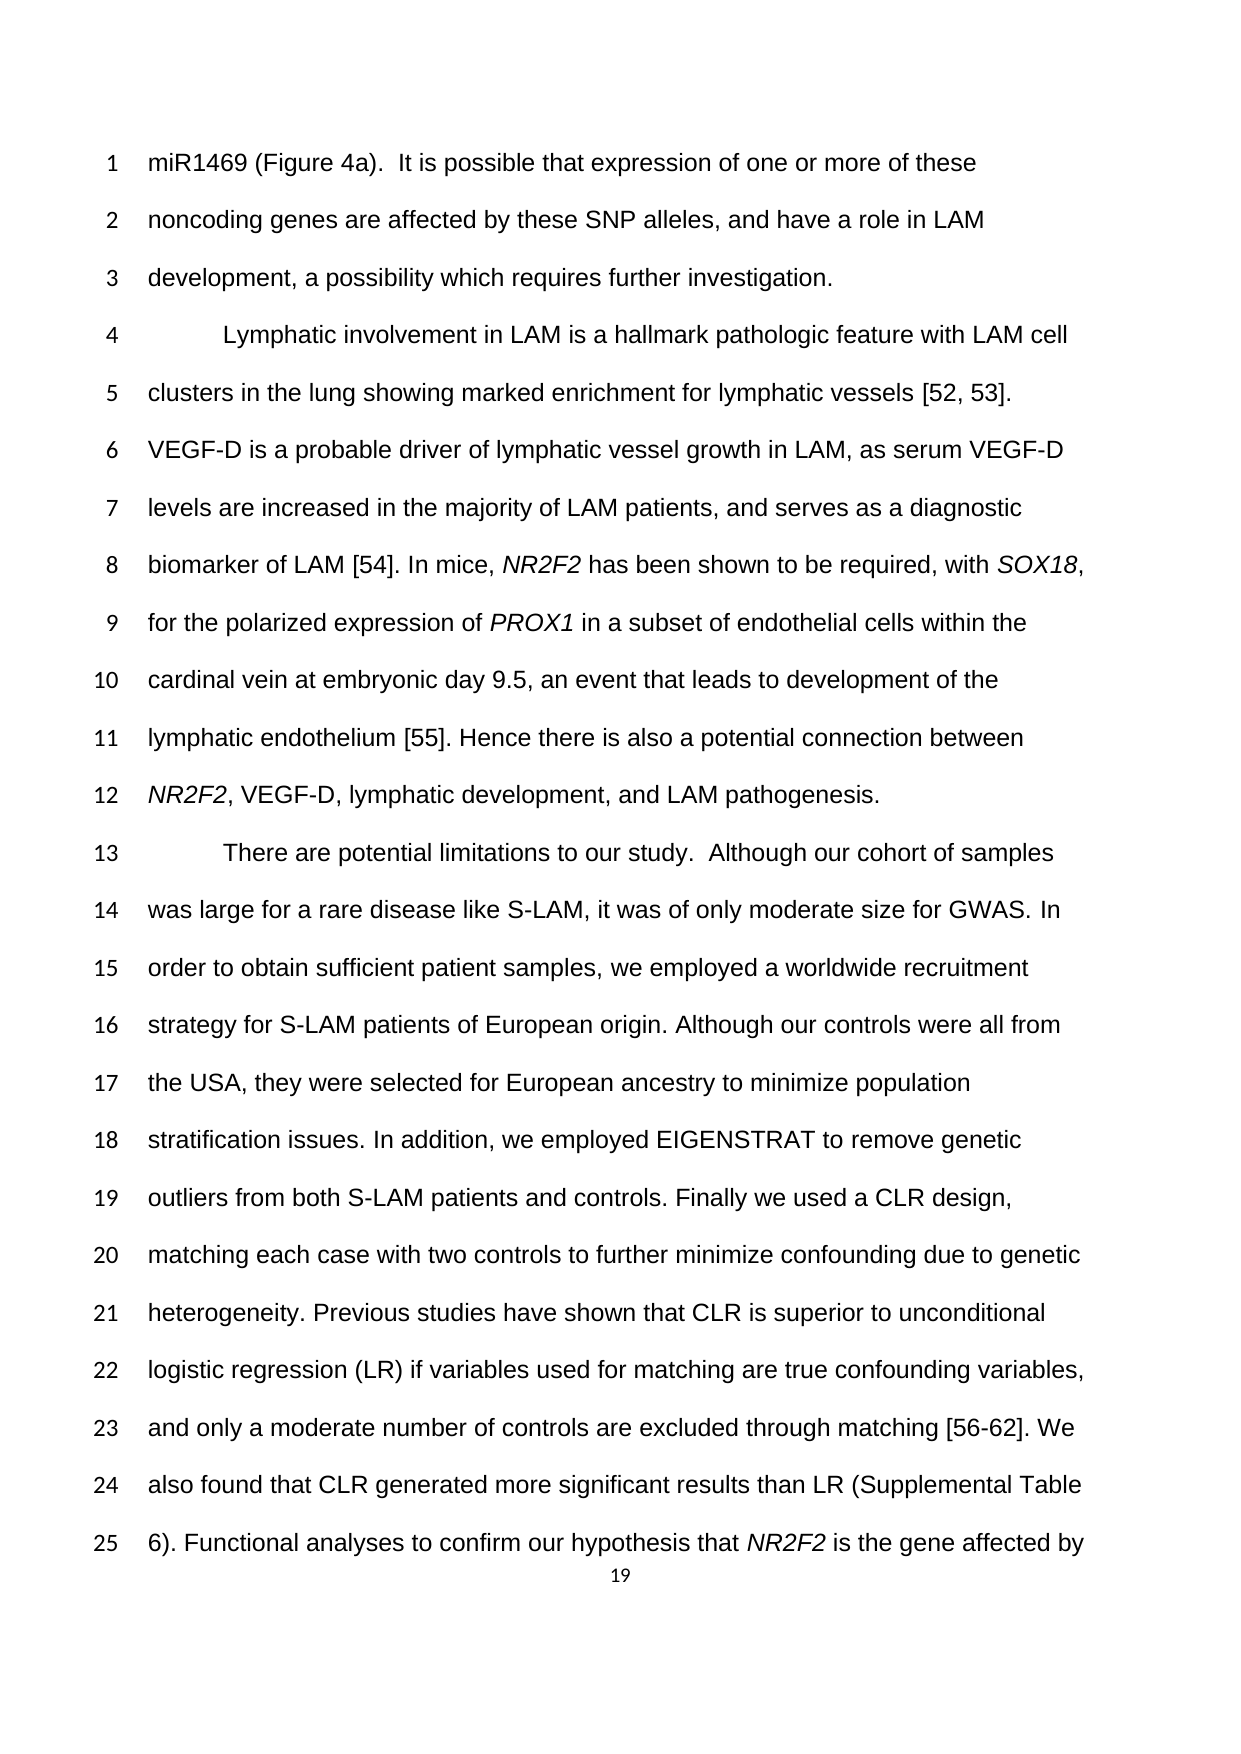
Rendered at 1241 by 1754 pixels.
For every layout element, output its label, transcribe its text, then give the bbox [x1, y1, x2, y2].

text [148, 148, 1092, 291]
text Lymphatic involvement in LAM is a hallmark pathologic feature with LAM cell clusters in the lung showing marked enrichment for lymphatic vessels [52, 53]. VEGF-D is a probable driver of lymphatic vessel growth in LAM, as serum VEGF-D levels are increased in the majority of LAM patients, and serves as a diagnostic biomarker of LAM [54]. In mice, NR2F2 has been shown to be required, with SOX18, for the polarized expression of PROX1 in a subset of endothelial cells within the cardinal vein at embryonic day 9.5, an event that leads to development of the lymphatic endothelium [55]. Hence there is also a potential connection between NR2F2, VEGF-D, lymphatic development, and LAM pathogenesis. [148, 320, 1092, 809]
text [148, 838, 1092, 1556]
